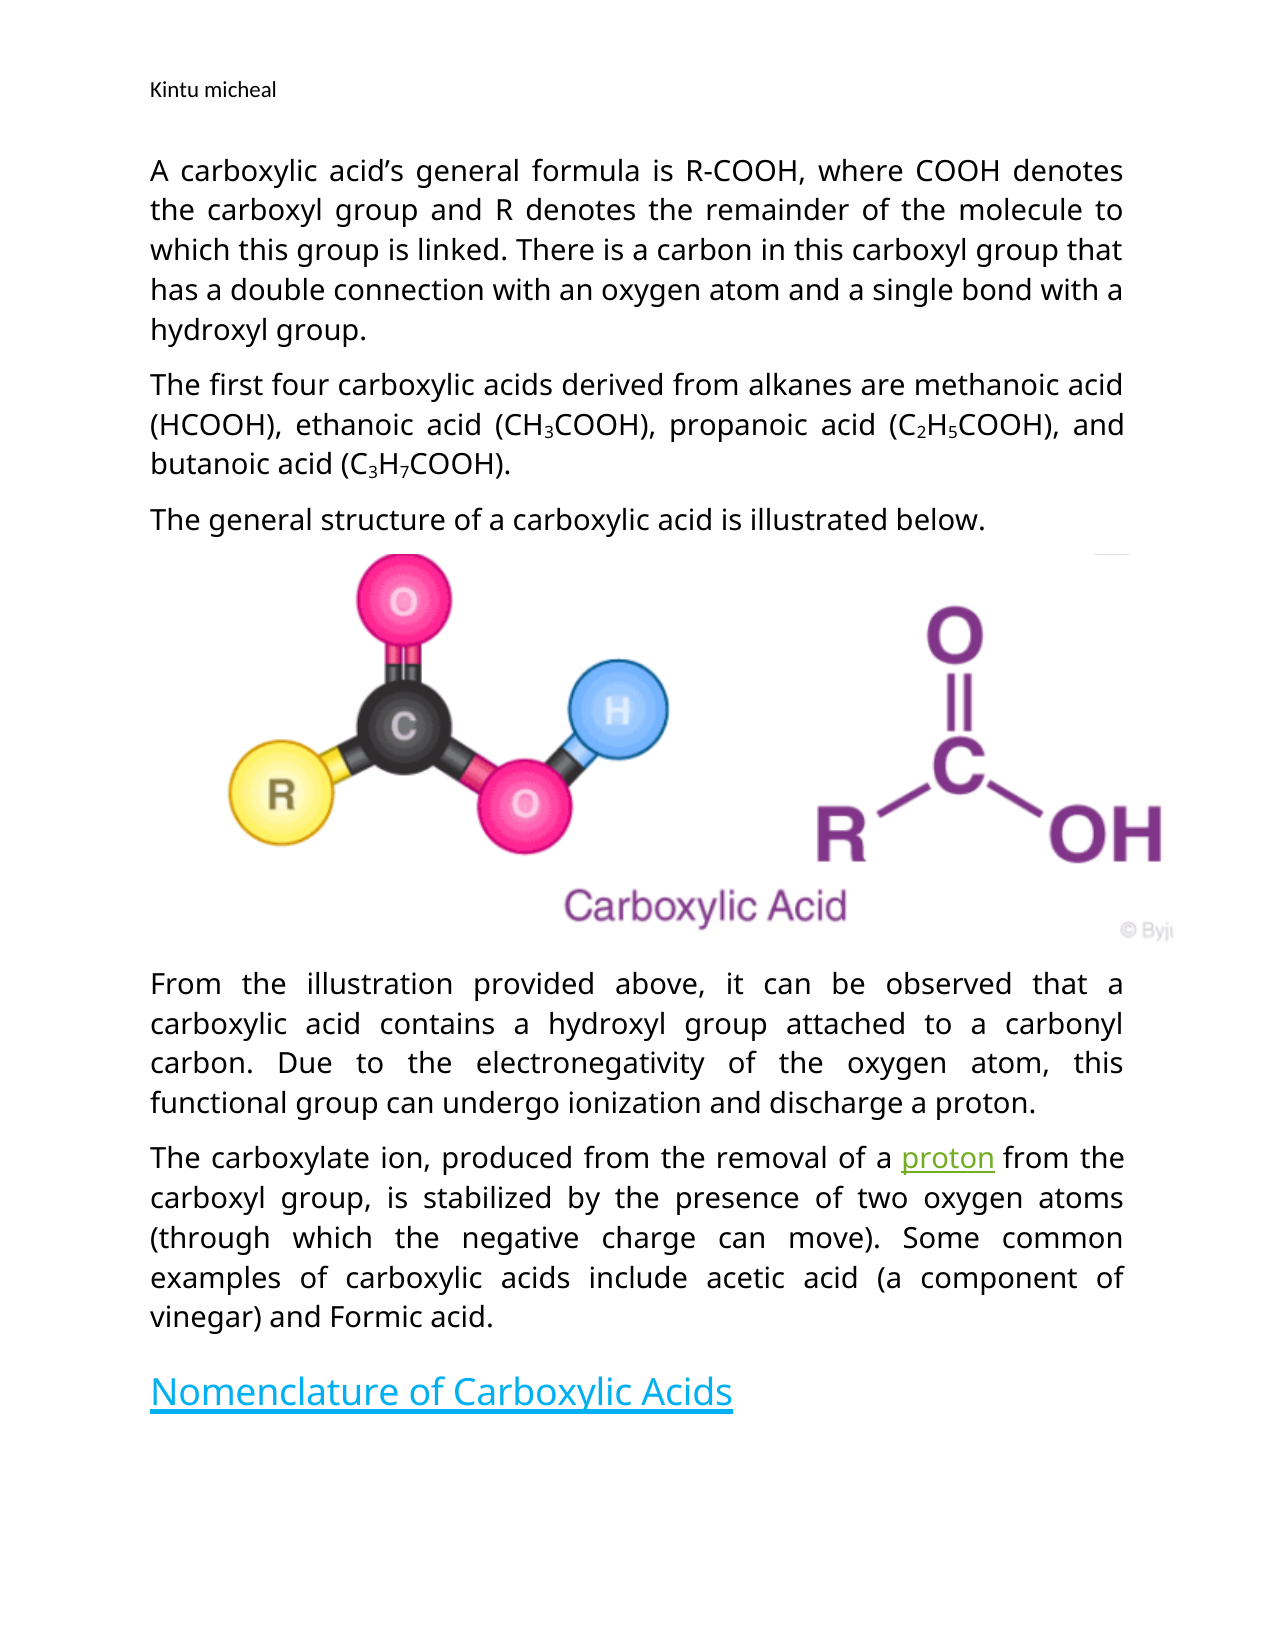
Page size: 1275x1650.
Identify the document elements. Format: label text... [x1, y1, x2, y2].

text The general structure of a carboxylic acid is illustrated below. [150, 499, 1125, 538]
text Nomenclature of Carboxylic Acids [150, 1365, 1125, 1416]
text The first four carboxylic acids derived from alkanes are methanoic acid (HCOOH), ethanoic acid (CH3COOH), propanoic acid (C2H5COOH), and butanoic acid (C3H7COOH). [150, 364, 1125, 483]
text A carboxylic acid’s general formula is R-COOH, where COOH denotes the carboxyl group and R denotes the remainder of the molecule to which this group is linked. There is a carbon in this carboxyl group that has a double connection with an oxygen atom and a single bond with a hydroxyl group. [150, 150, 1125, 348]
picture [150, 554, 1174, 948]
text From the illustration provided above, it can be observed that a carboxylic acid contains a hydroxyl group attached to a carbonyl carbon. Due to the electronegativity of the oxygen atom, this functional group can undergo ionization and discharge a proton. [150, 963, 1125, 1122]
text The carboxylate ion, produced from the removal of a proton from the carboxyl group, is stabilized by the presence of two oxygen atoms (through which the negative charge can move). Some common examples of carboxylic acids include acetic acid (a component of vinegar) and Formic acid. [150, 1138, 1125, 1336]
